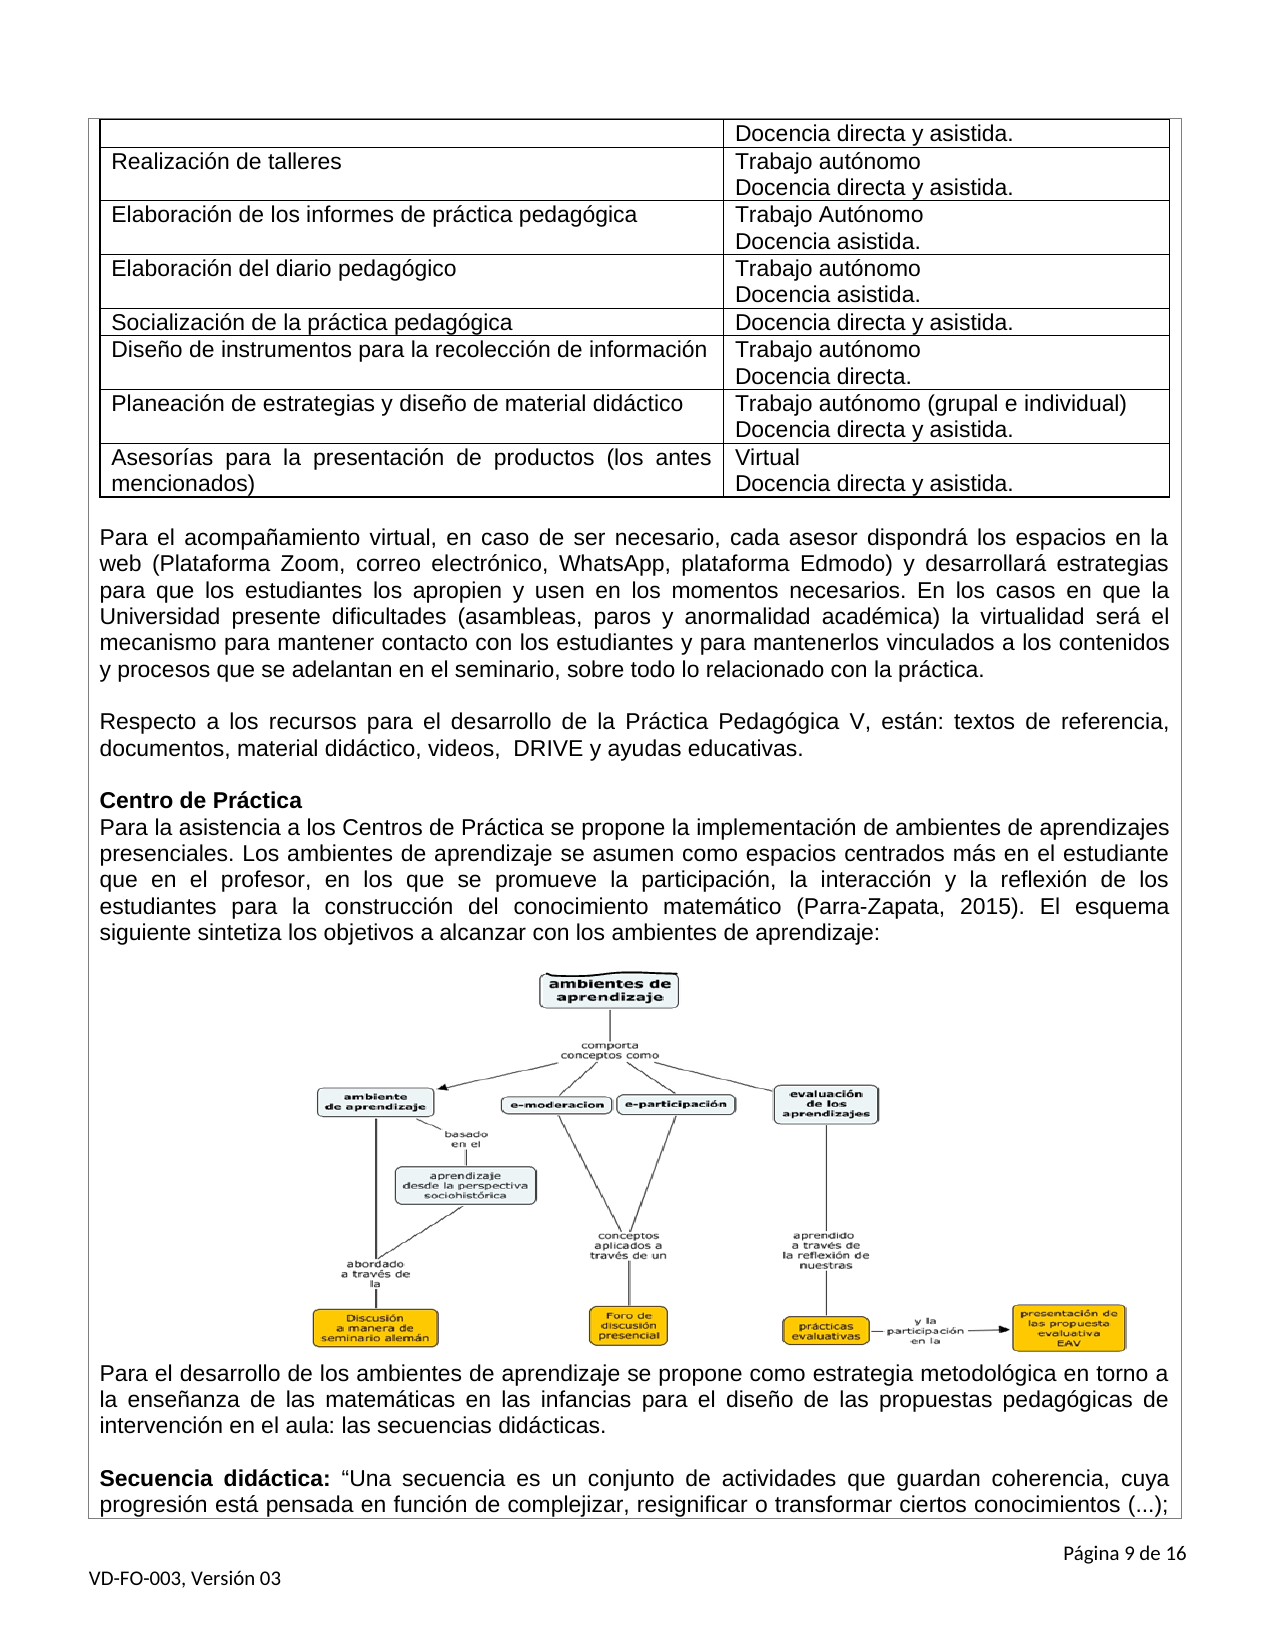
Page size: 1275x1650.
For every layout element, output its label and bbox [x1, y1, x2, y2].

table_cell [89, 119, 1181, 1518]
picture [283, 971, 1171, 1360]
